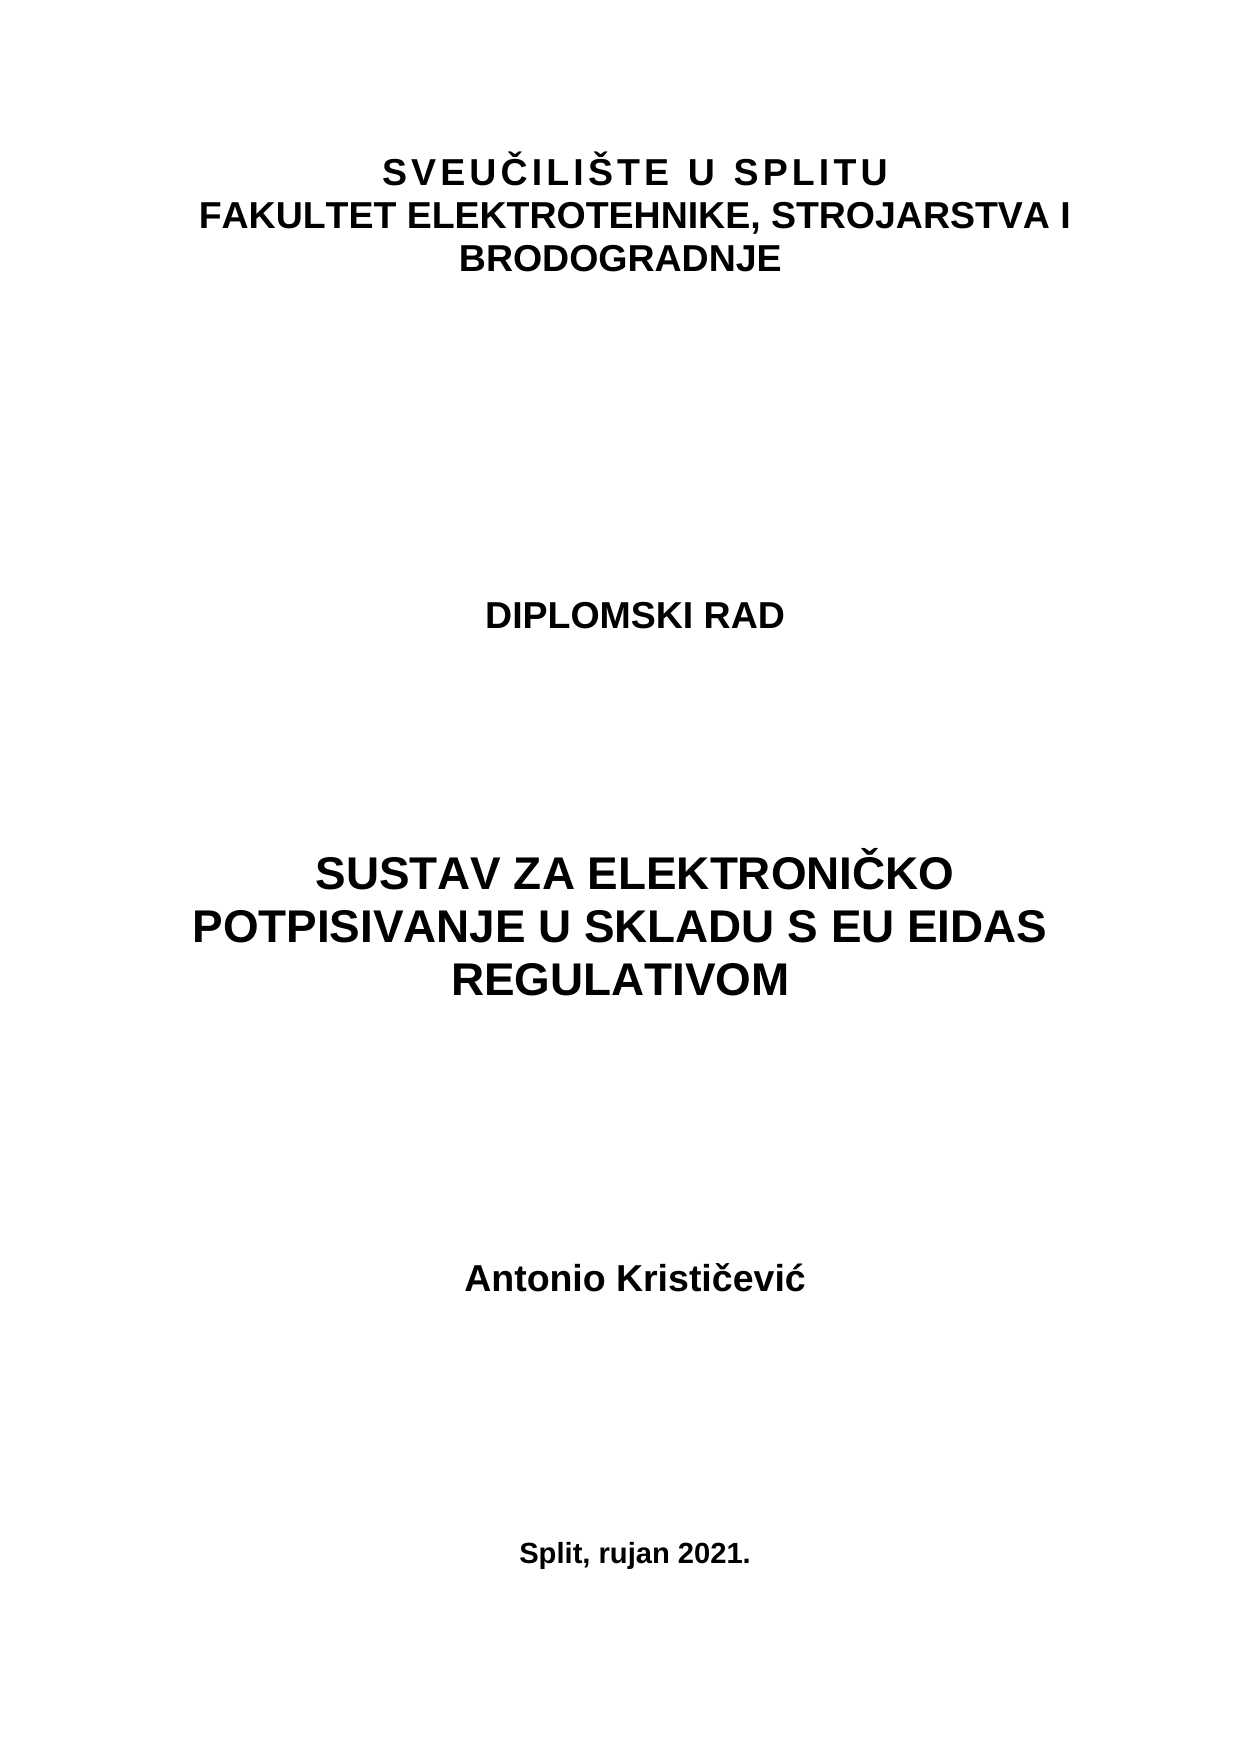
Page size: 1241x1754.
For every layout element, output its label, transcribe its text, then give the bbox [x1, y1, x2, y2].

text Split, rujan 2021. [150, 1536, 1090, 1569]
text Antonio Krističević [150, 1256, 1090, 1299]
text FAKULTET ELEKTROTEHNIKE, STROJARSTVA I BRODOGRADNJE [150, 193, 1090, 279]
text DIPLOMSKI RAD [150, 593, 1090, 637]
text SVEUČILIŠTE U SPLITU [150, 150, 1090, 193]
text SUSTAV ZA ELEKTRONIČKO POTPISIVANJE U SKLADU S EU EIDAS REGULATIVOM [150, 847, 1090, 1005]
